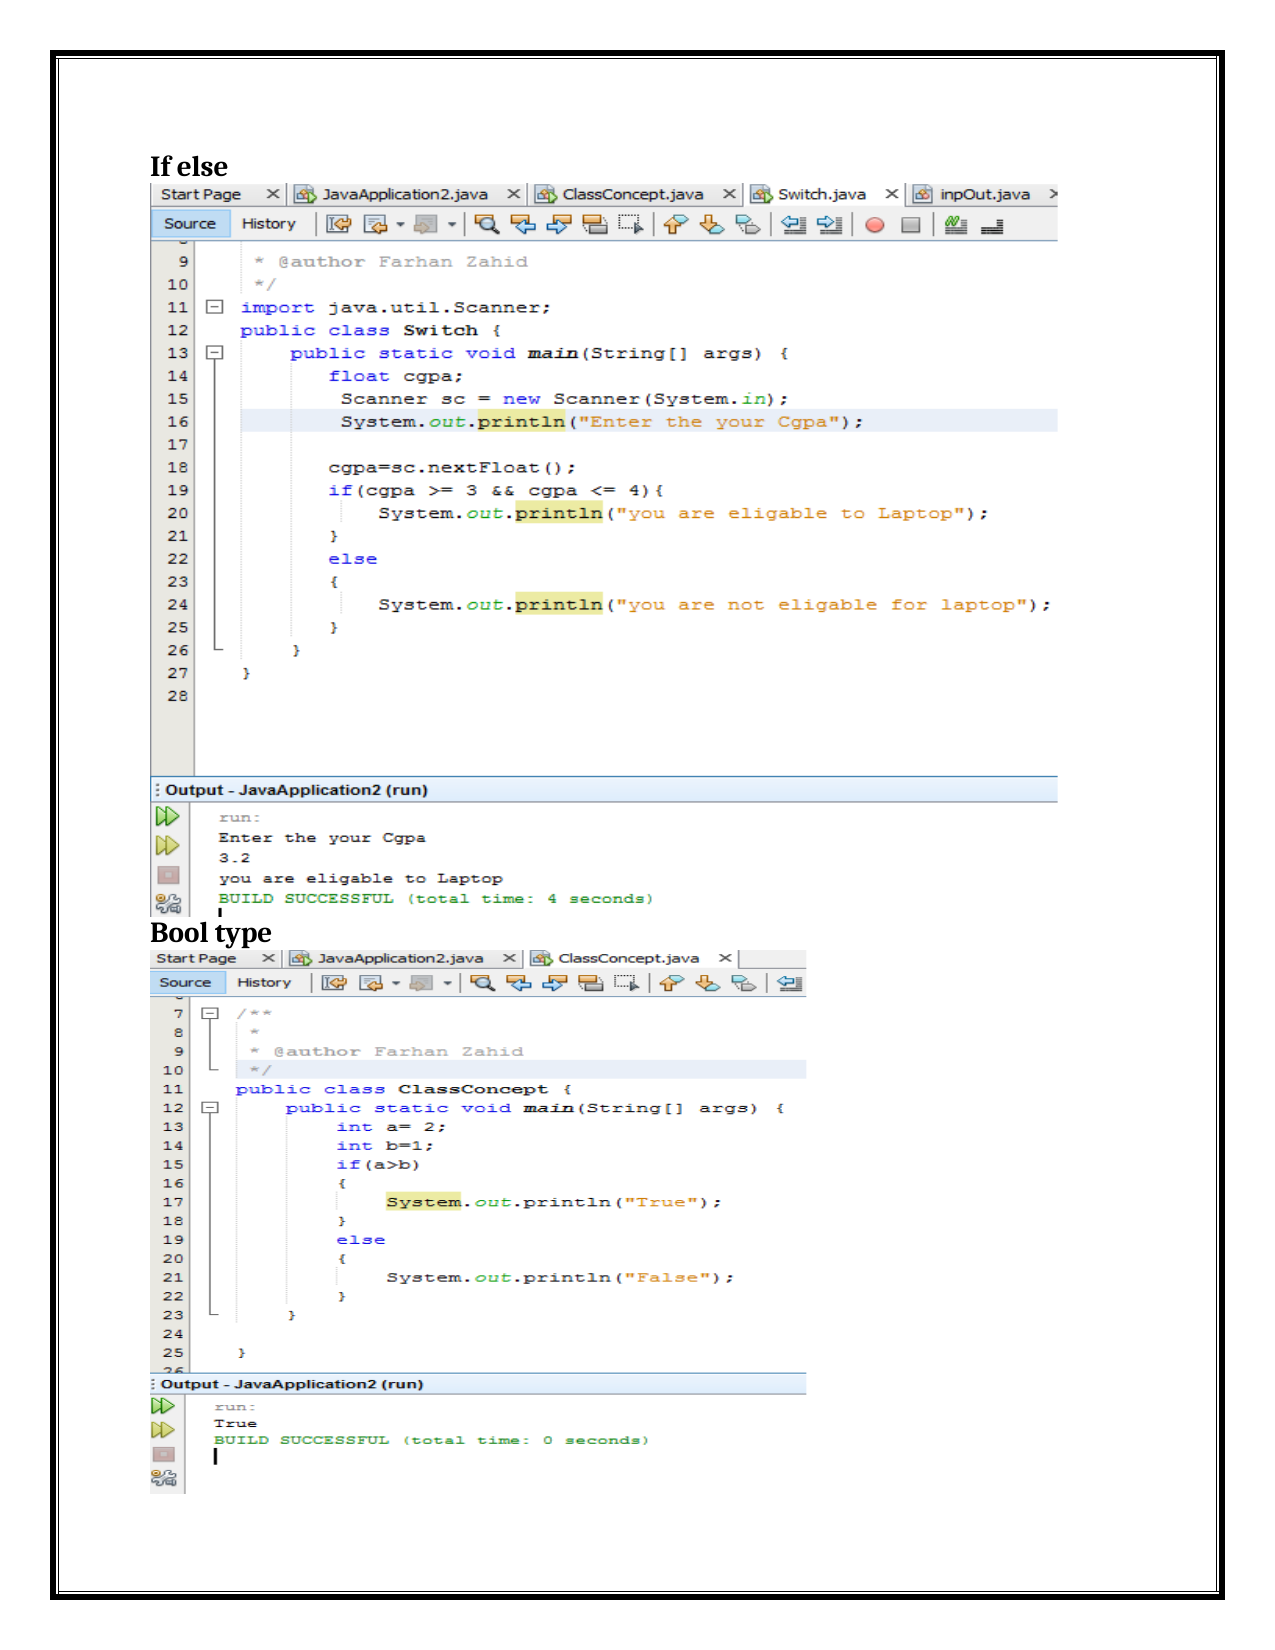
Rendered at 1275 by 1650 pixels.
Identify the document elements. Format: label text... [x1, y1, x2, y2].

text If else [150, 150, 1125, 183]
picture [150, 950, 807, 1494]
text Bool type [150, 916, 1125, 950]
picture [150, 183, 1058, 917]
